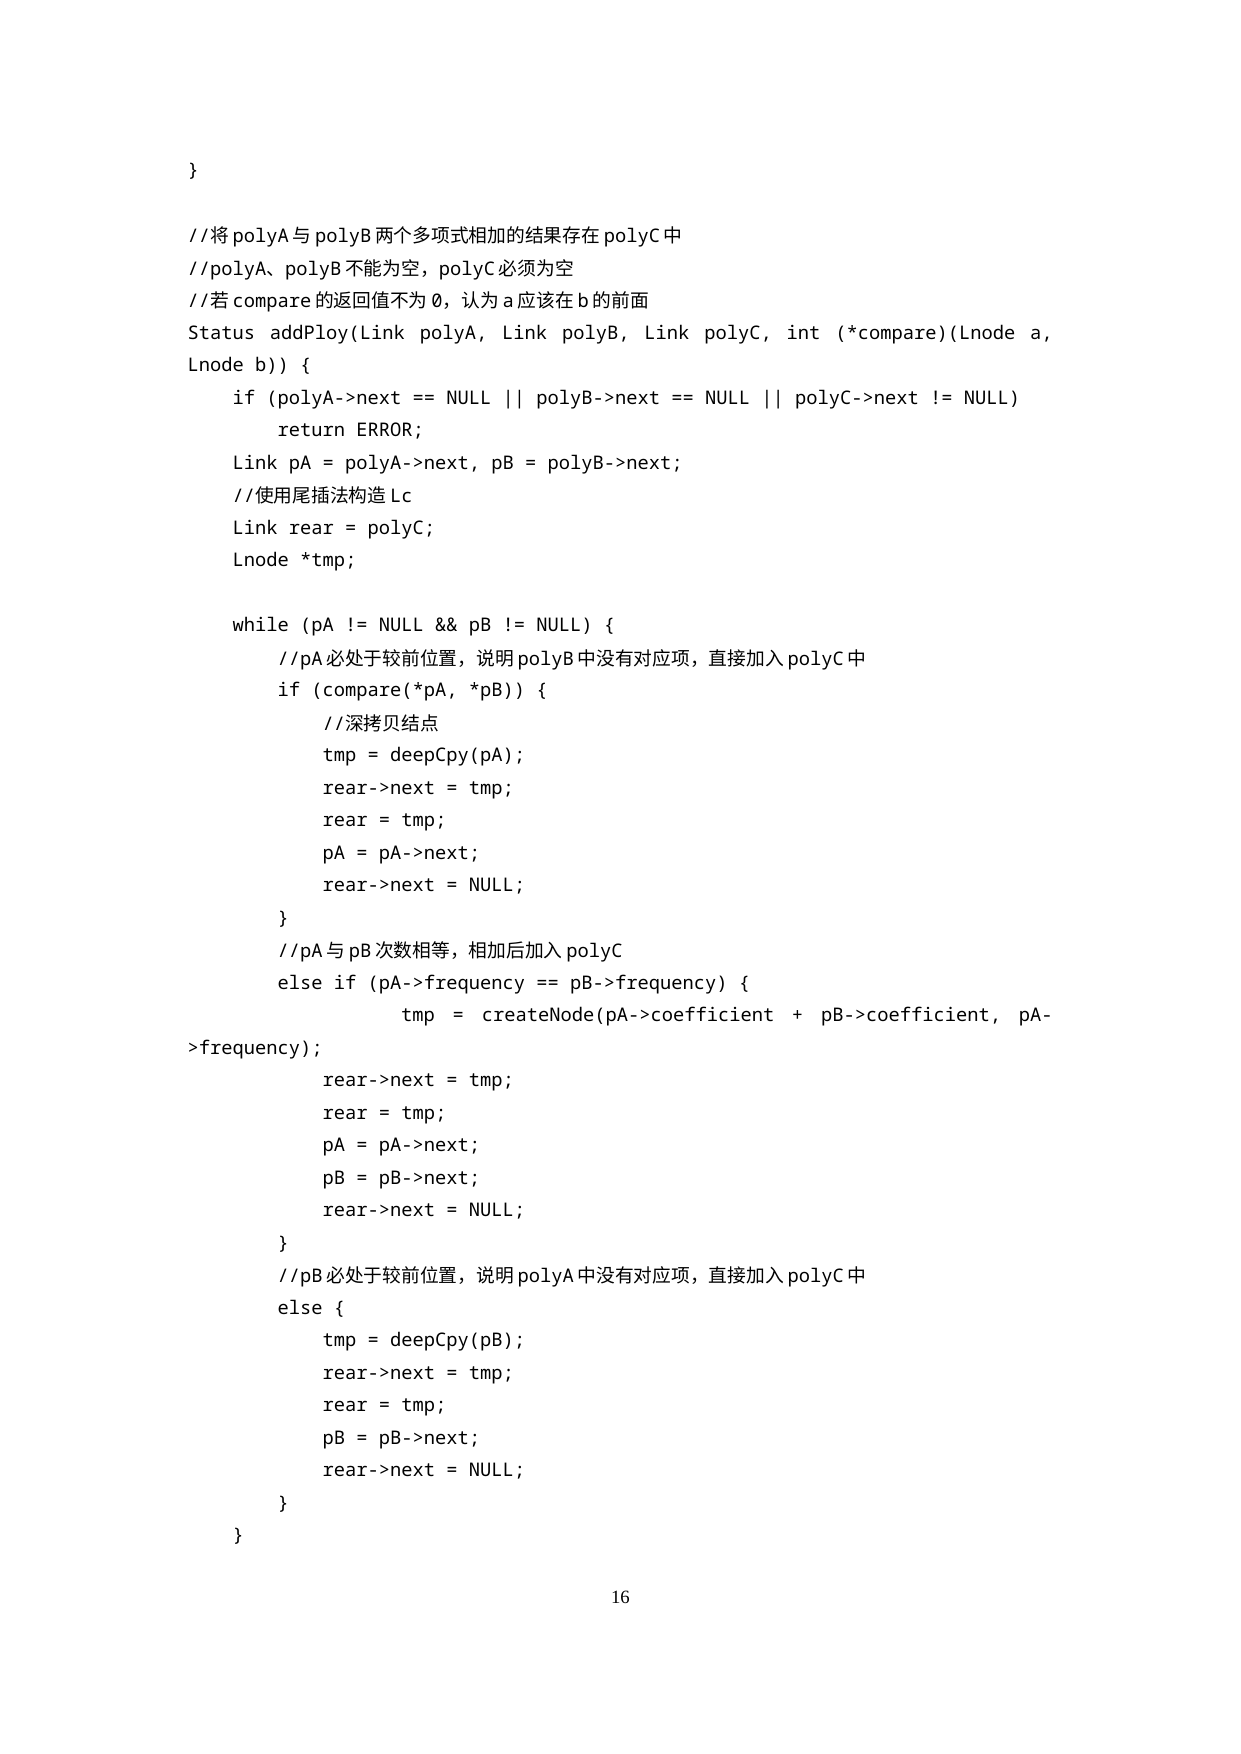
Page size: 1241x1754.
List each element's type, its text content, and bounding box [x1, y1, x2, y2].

text //使用尾插法构造Lc [187, 478, 1053, 511]
text rear->next = NULL; [187, 868, 1053, 901]
text else { [187, 1291, 1053, 1323]
text pA = pA->next; [187, 836, 1053, 868]
text //polyA、polyB不能为空，polyC必须为空 [187, 251, 1053, 283]
text rear = tmp; [187, 803, 1053, 836]
text rear = tmp; [187, 1096, 1053, 1128]
text //pB必处于较前位置，说明polyA中没有对应项，直接加入polyC中 [187, 1258, 1053, 1291]
text } [187, 1226, 1053, 1258]
text Status addPloy(Link polyA, Link polyB, Link polyC, int (*compare)(Lnode a, Lnode b)) { [187, 316, 1053, 381]
text rear->next = tmp; [187, 1356, 1053, 1388]
text return ERROR; [187, 413, 1053, 446]
text while (pA != NULL && pB != NULL) { [187, 608, 1053, 641]
text //将polyA与polyB两个多项式相加的结果存在polyC中 [187, 218, 1053, 251]
text //深拷贝结点 [187, 706, 1053, 738]
text Lnode *tmp; [187, 543, 1053, 576]
text if (polyA->next == NULL || polyB->next == NULL || polyC->next != NULL) [187, 381, 1053, 413]
text } [187, 1486, 1053, 1518]
text pA = pA->next; [187, 1128, 1053, 1161]
text rear->next = NULL; [187, 1453, 1053, 1486]
text tmp = deepCpy(pB); [187, 1323, 1053, 1356]
text } [187, 153, 1053, 186]
text rear = tmp; [187, 1388, 1053, 1421]
text tmp = createNode(pA->coefficient + pB->coefficient, pA->frequency); [187, 998, 1053, 1063]
text if (compare(*pA, *pB)) { [187, 673, 1053, 706]
text rear->next = NULL; [187, 1193, 1053, 1226]
text Link pA = polyA->next, pB = polyB->next; [187, 446, 1053, 478]
text //pA必处于较前位置，说明polyB中没有对应项，直接加入polyC中 [187, 641, 1053, 673]
text rear->next = tmp; [187, 1063, 1053, 1096]
text else if (pA->frequency == pB->frequency) { [187, 966, 1053, 998]
text rear->next = tmp; [187, 771, 1053, 803]
text } [187, 1518, 1053, 1551]
text //pA与pB次数相等，相加后加入polyC [187, 933, 1053, 966]
text pB = pB->next; [187, 1161, 1053, 1193]
text Link rear = polyC; [187, 511, 1053, 543]
text pB = pB->next; [187, 1421, 1053, 1453]
text //若compare的返回值不为0，认为a应该在b的前面 [187, 283, 1053, 316]
text tmp = deepCpy(pA); [187, 738, 1053, 771]
text } [187, 901, 1053, 933]
